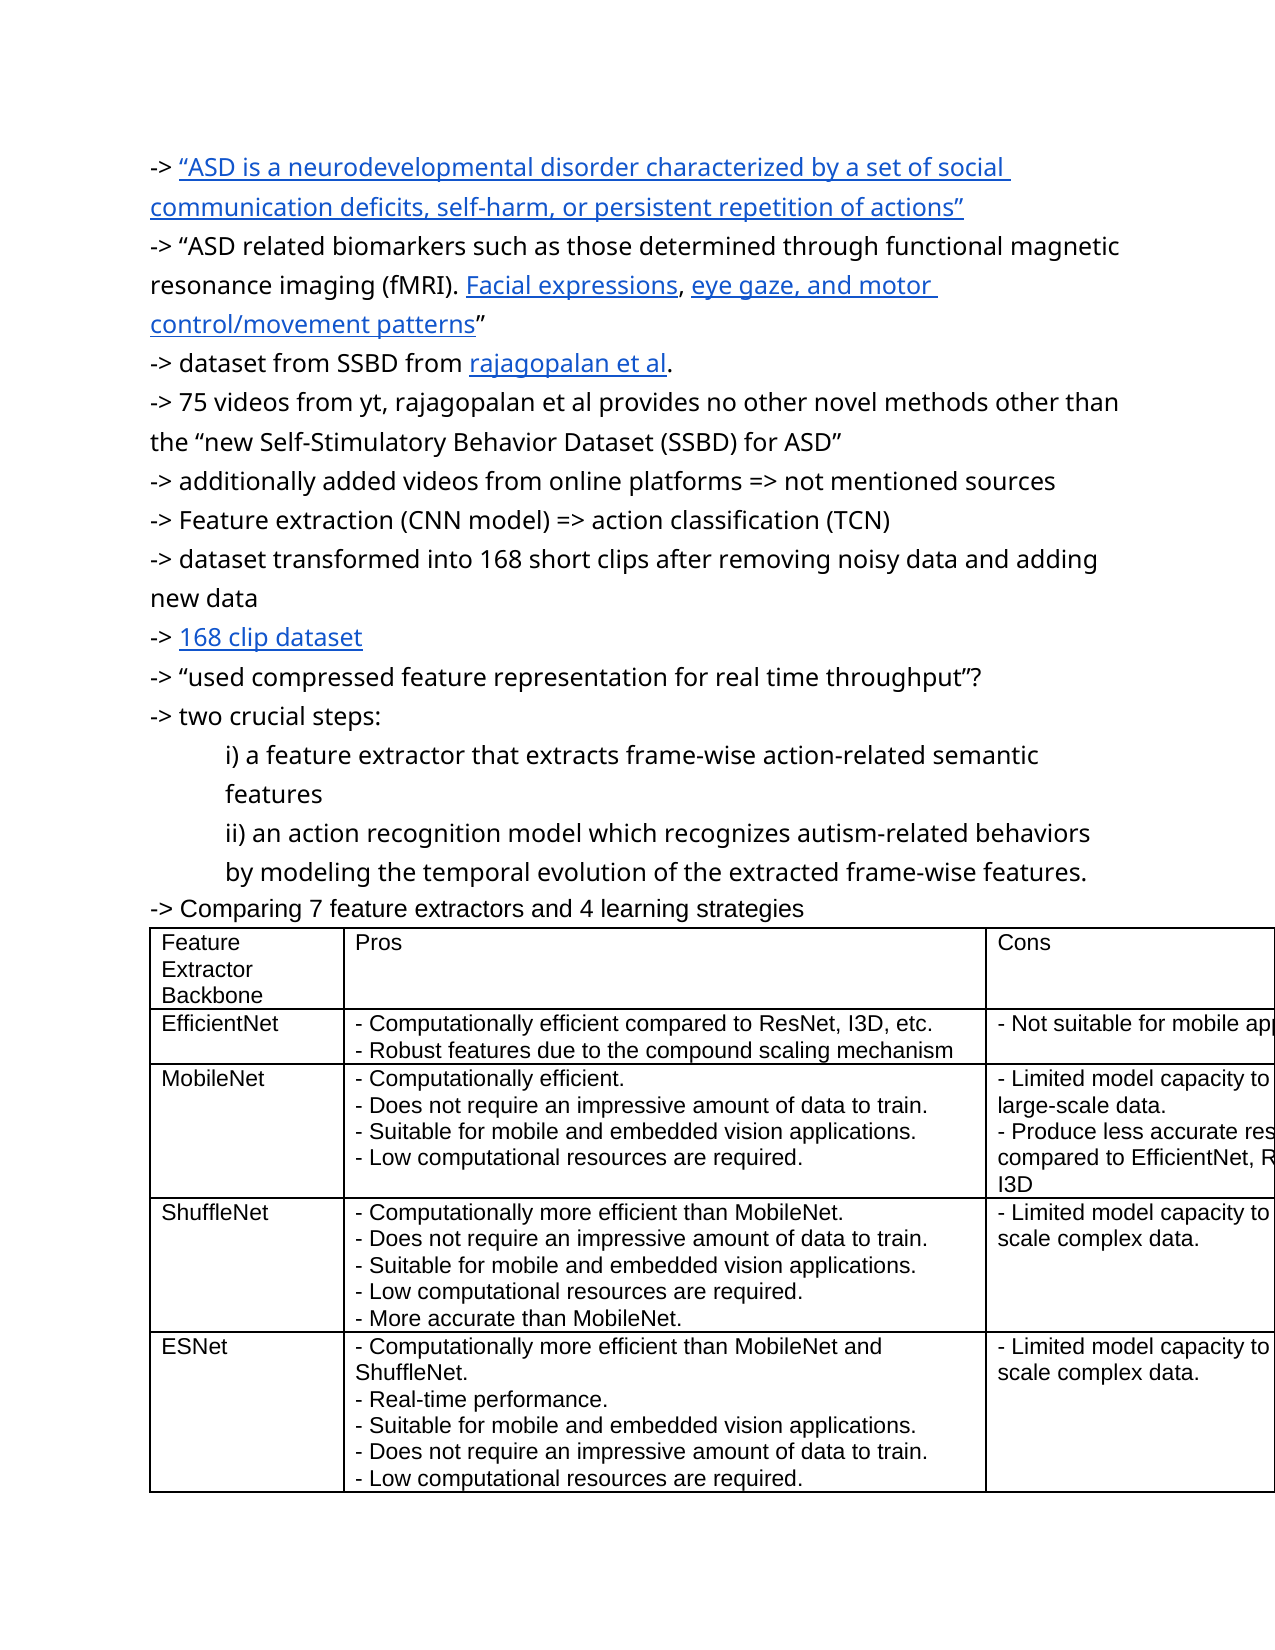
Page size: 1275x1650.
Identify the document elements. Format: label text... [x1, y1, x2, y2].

text -> “ASD is a neurodevelopmental disorder characterized by a set of social communication deficits, self-harm, or persistent repetition of actions” [150, 150, 1125, 223]
table_header Feature Extractor Backbone [151, 929, 343, 1008]
text -> dataset from SSBD from rajagopalan et al. [150, 346, 1125, 380]
table_cell ShuffleNet [151, 1199, 343, 1331]
table_cell - Computationally efficient. - Does not require an impressive amount of data to train. - Suitable for mobile and embedded vision applications. - Low computational resources are required. [345, 1065, 985, 1197]
text -> two crucial steps: [150, 698, 1125, 732]
table_cell - Limited model capacity to learn large scale complex data. [987, 1199, 1274, 1331]
table_cell - Computationally more efficient than MobileNet. - Does not require an impressive amount of data to train. - Suitable for mobile and embedded vision applications. - Low computational resources are required. - More accurate than MobileNet. [345, 1199, 985, 1331]
table_header Pros [345, 929, 985, 1008]
text i) a feature extractor that extracts frame-wise action-related semantic features [225, 737, 1125, 811]
text -> “ASD related biomarkers such as those determined through functional magnetic resonance imaging (fMRI). Facial expressions, eye gaze, and motor control/movement patterns” [150, 228, 1125, 341]
text -> 75 videos from yt, rajagopalan et al provides no other novel methods other than the “new Self-Stimulatory Behavior Dataset (SSBD) for ASD” [150, 385, 1125, 458]
text ii) an action recognition model which recognizes autism-related behaviors by modeling the temporal evolution of the extracted frame-wise features. [225, 816, 1125, 889]
table_cell EfficientNet [151, 1010, 343, 1063]
text -> Comparing 7 feature extractors and 4 learning strategies [150, 894, 1125, 923]
table_header Cons [987, 929, 1274, 1008]
text -> 168 clip dataset [150, 620, 1125, 654]
table_cell - Not suitable for mobile applications. [987, 1010, 1274, 1063]
text -> dataset transformed into 168 short clips after removing noisy data and adding new data [150, 542, 1125, 615]
table_cell - Limited model capacity to learn large-scale data. - Produce less accurate results compared to EfficientNet, ResNet and I3D [987, 1065, 1274, 1197]
table_cell - Computationally efficient compared to ResNet, I3D, etc. - Robust features due to the compound scaling mechanism [345, 1010, 985, 1063]
text -> Feature extraction (CNN model) => action classification (TCN) [150, 502, 1125, 537]
table_cell MobileNet [151, 1065, 343, 1197]
table_cell ESNet [151, 1333, 343, 1491]
text -> additionally added videos from online platforms => not mentioned sources [150, 463, 1125, 497]
table_cell - Limited model capacity to learn large scale complex data. [987, 1333, 1274, 1491]
table_cell - Computationally more efficient than MobileNet and ShuffleNet. - Real-time performance. - Suitable for mobile and embedded vision applications. - Does not require an impressive amount of data to train. - Low computational resources are required. [345, 1333, 985, 1491]
text -> “used compressed feature representation for real time throughput”? [150, 659, 1125, 693]
